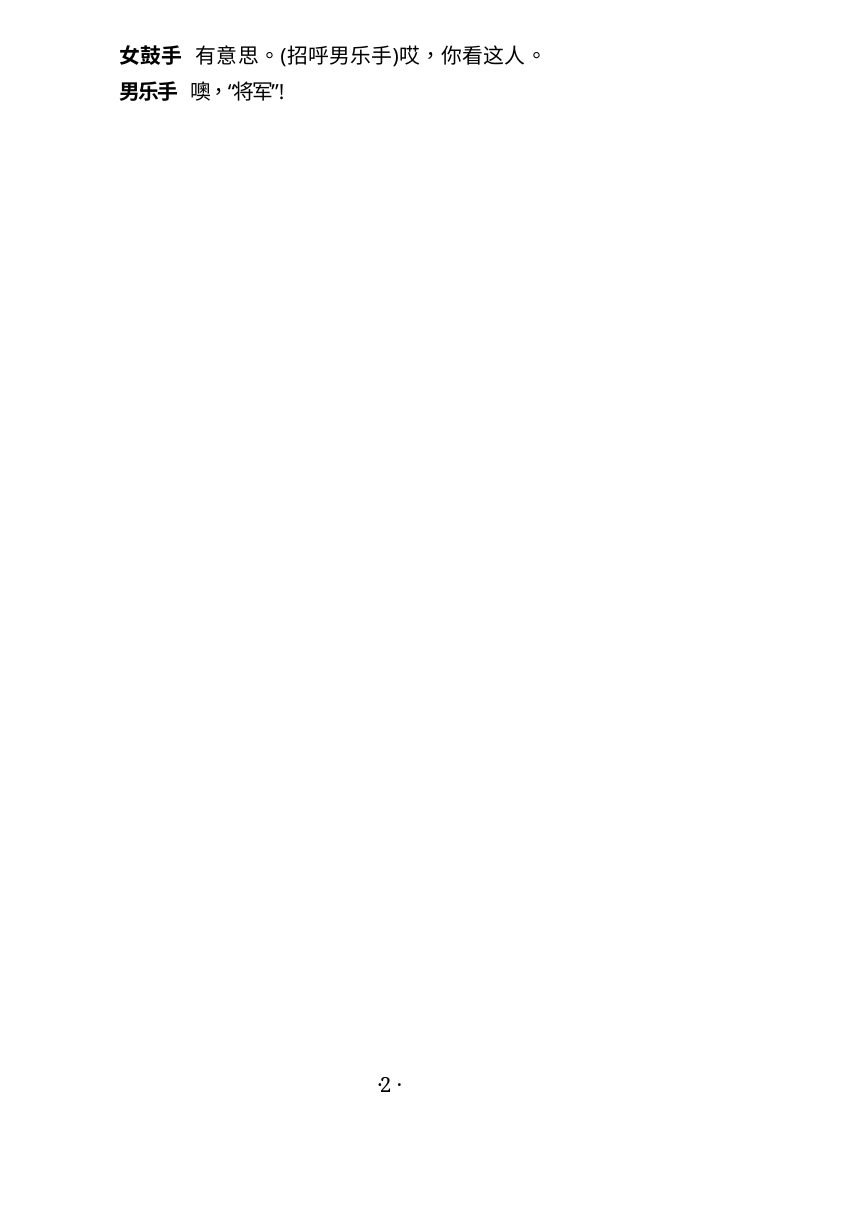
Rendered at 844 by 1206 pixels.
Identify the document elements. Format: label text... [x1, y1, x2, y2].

text 女鼓手 有意思。(招呼男乐手)哎，你看这人。 男乐手 噢，“将军”! [119, 42, 563, 106]
